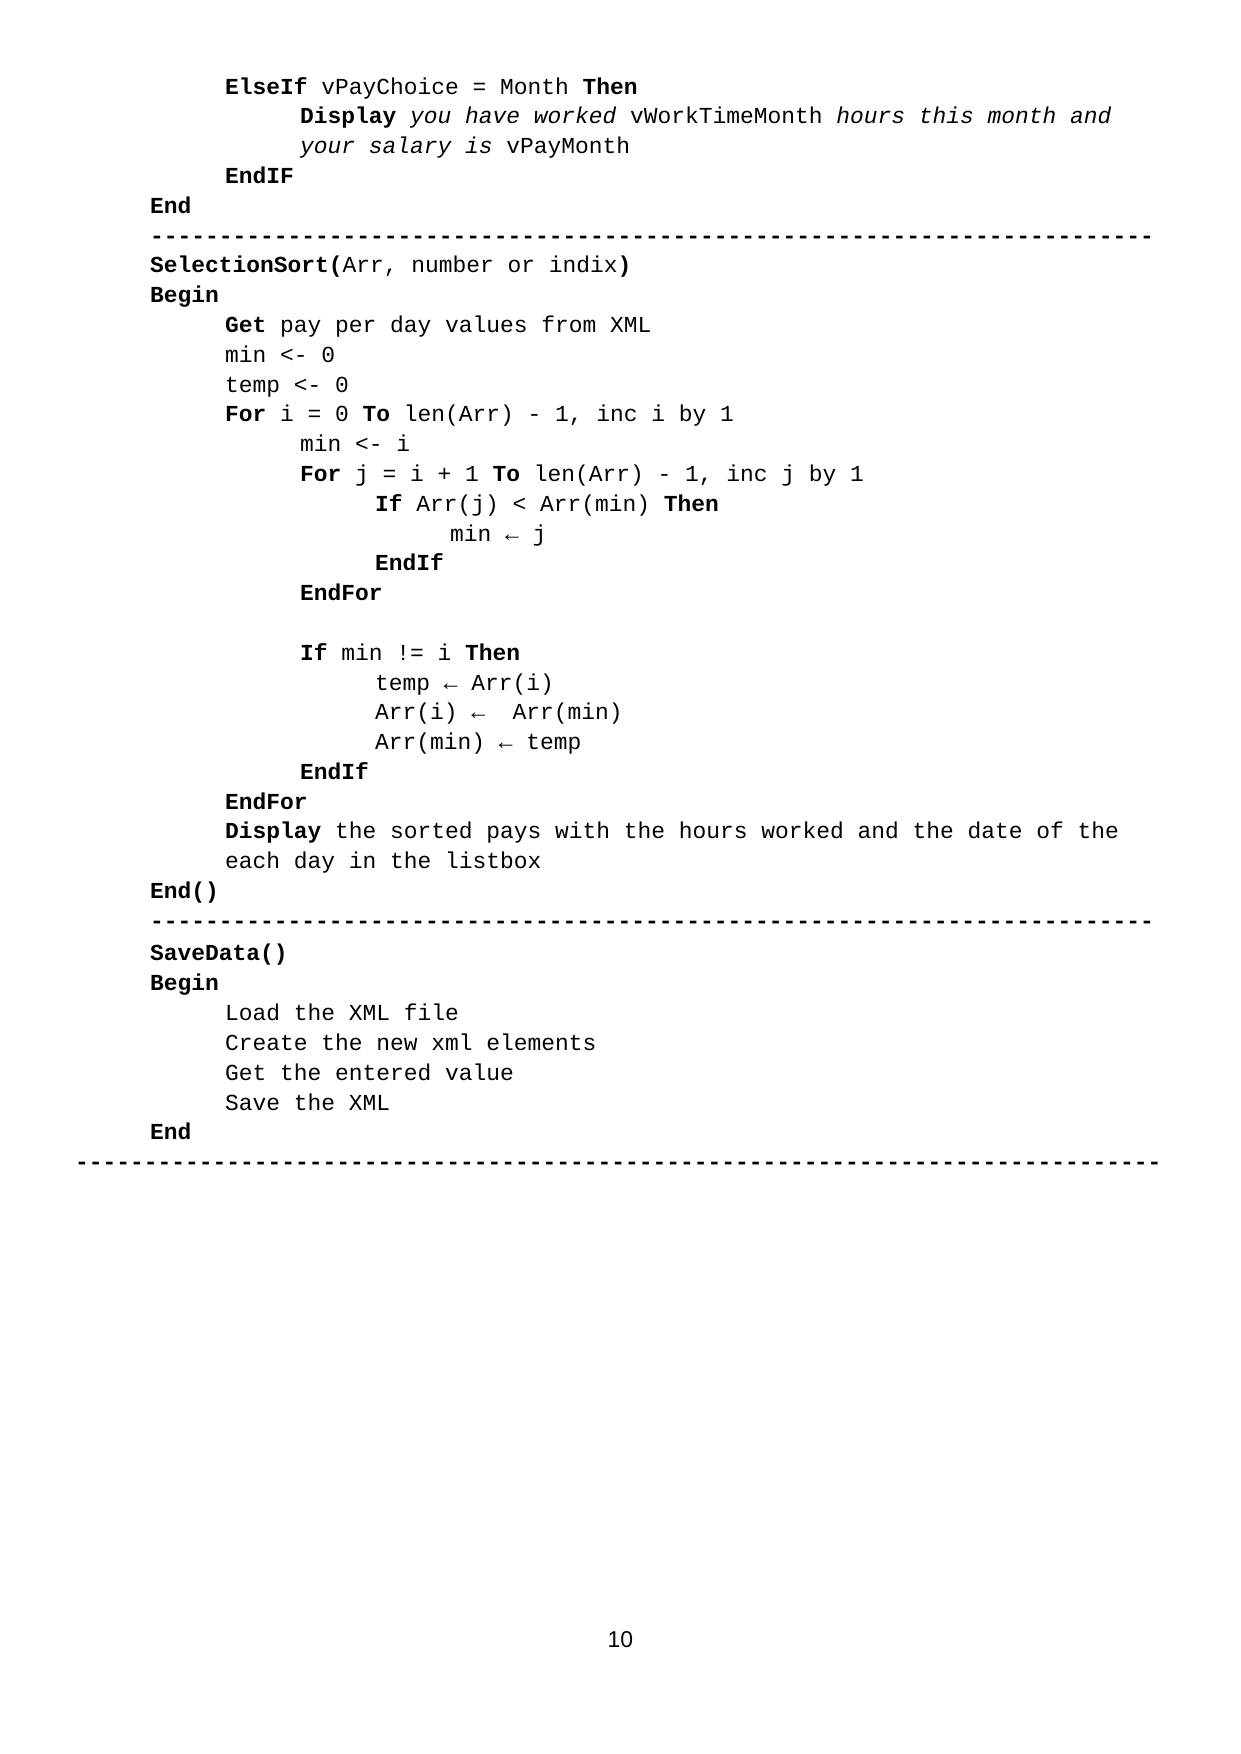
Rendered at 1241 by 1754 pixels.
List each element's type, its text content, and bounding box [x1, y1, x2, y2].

text For j = i + 1 To len(Arr) - 1, inc j by 1 [150, 462, 1165, 488]
text Display you have worked vWorkTimeMonth hours this month and your salary is vPayMonth [300, 105, 1165, 161]
text ------------------------------------------------------------------------- SaveData() [75, 909, 1165, 968]
text Begin [150, 972, 1165, 998]
text For i = 0 To len(Arr) - 1, inc i by 1 [150, 403, 1165, 429]
text min <- i [225, 432, 1165, 458]
text temp ← Arr(i) [300, 671, 1165, 697]
text EndIf [300, 552, 1165, 578]
text Begin [75, 283, 1165, 309]
text min ← j [375, 522, 1165, 548]
text min <- 0 [75, 343, 1165, 369]
text SelectionSort(Arr, number or indix) [75, 254, 1165, 280]
text temp <- 0 [150, 373, 1165, 399]
text Get pay per day values from XML [75, 313, 1165, 339]
text End() [75, 879, 1165, 905]
text Arr(min) ← temp [300, 730, 1165, 756]
text If Arr(j) < Arr(min) Then [300, 492, 1165, 518]
text Create the new xml elements [225, 1031, 1165, 1057]
text Display the sorted pays with the hours worked and the date of the each day in the listbox [225, 820, 1165, 876]
text EndFor [225, 581, 1165, 607]
text ------------------------------------------------------------------------- [75, 224, 1165, 250]
text Arr(i) ← Arr(min) [300, 701, 1165, 727]
text EndFor [225, 790, 1165, 816]
text If min != i Then [225, 641, 1165, 667]
text Load the XML file [225, 1002, 1165, 1027]
text ------------------------------------------------------------------------------- [75, 1151, 1165, 1176]
text Get the entered value [225, 1061, 1165, 1087]
text EndIF [225, 164, 1165, 190]
text End [150, 1121, 1165, 1147]
text End [75, 194, 1165, 220]
text EndIf [300, 760, 1165, 786]
text ElseIf vPayChoice = Month Then [225, 75, 1165, 101]
text Save the XML [225, 1091, 1165, 1117]
